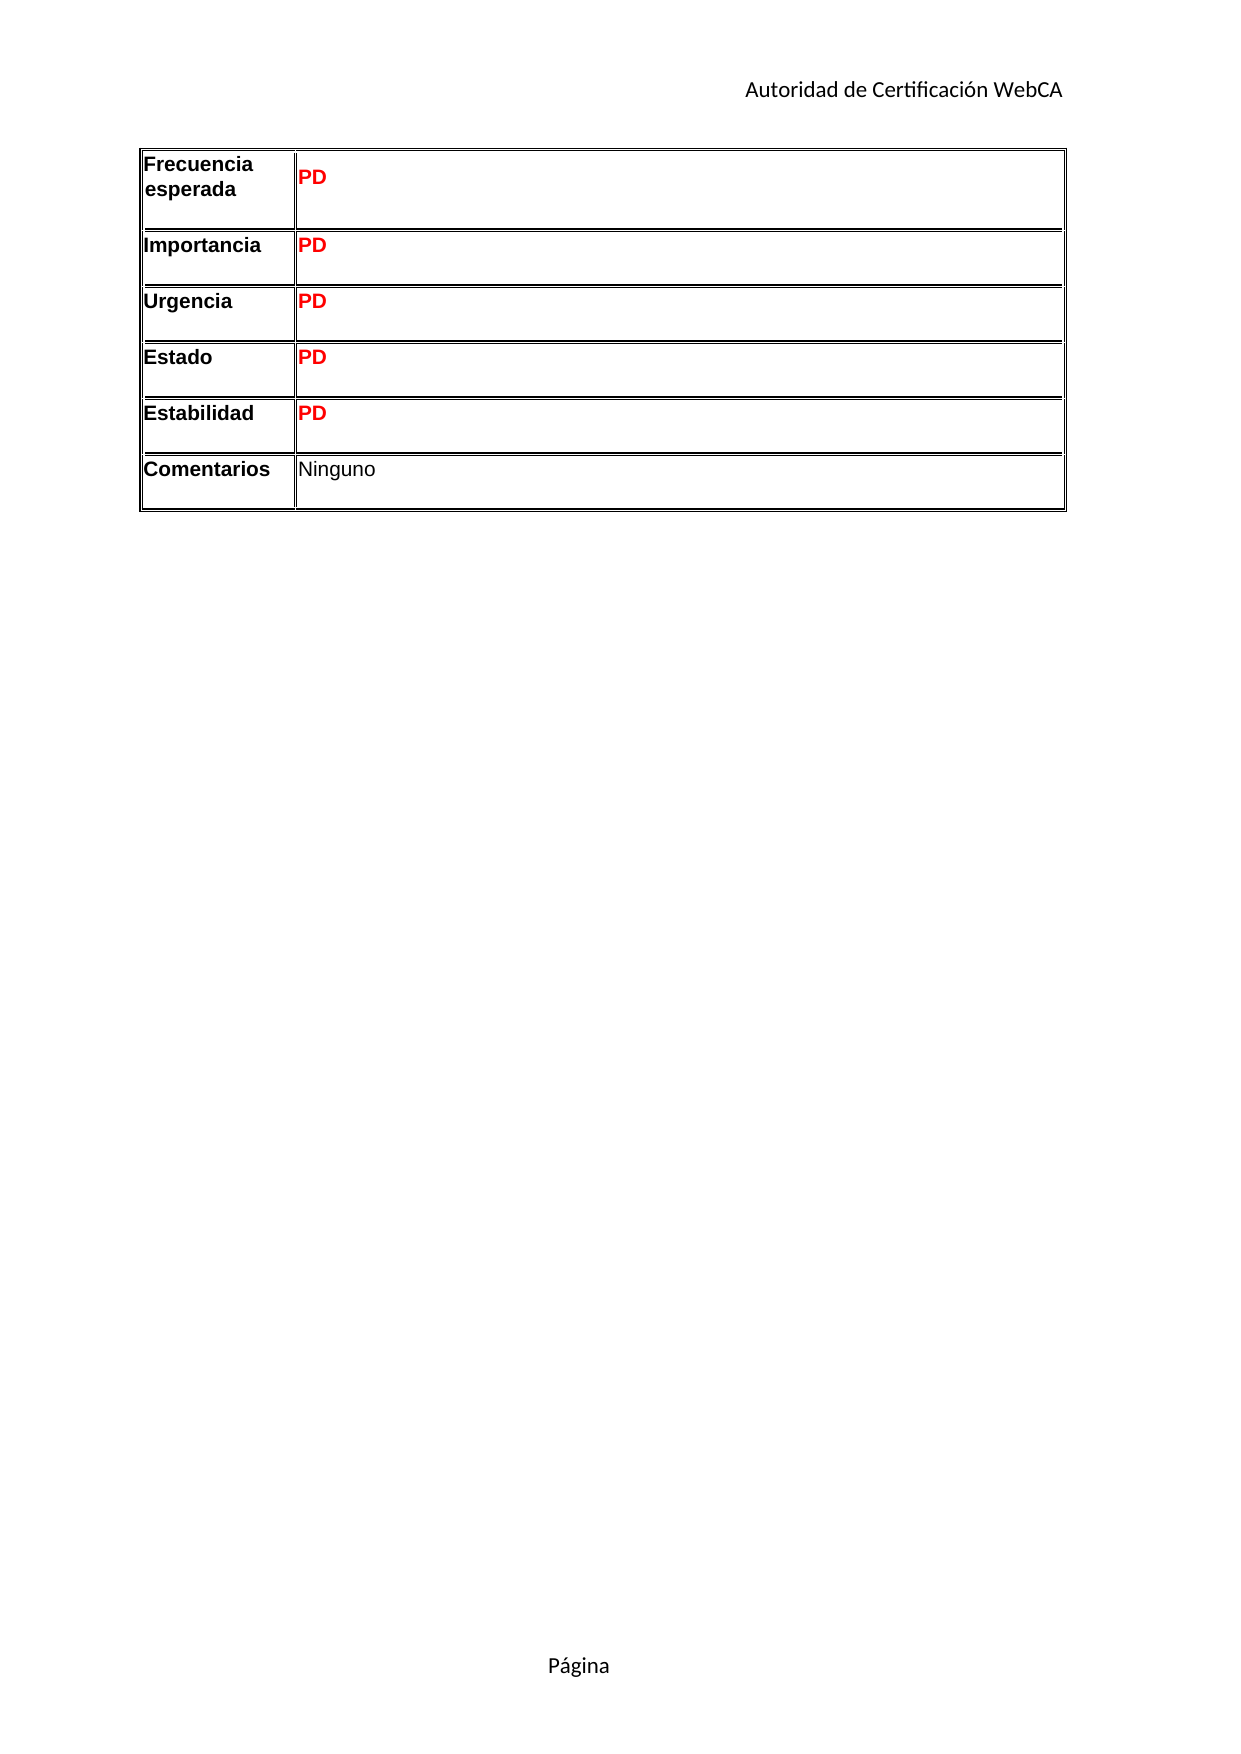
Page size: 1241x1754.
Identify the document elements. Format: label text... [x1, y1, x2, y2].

table_cell PD [296, 151, 1064, 228]
table_cell PD [297, 340, 1064, 396]
table_cell PD [297, 228, 1064, 284]
table_cell Estabilidad [143, 396, 294, 452]
table_cell Comentarios [143, 452, 296, 508]
table_cell Estado [143, 340, 294, 396]
table_cell PD [297, 284, 1064, 340]
table_cell PD [297, 396, 1064, 452]
table_cell Frecuencia esperada [143, 151, 296, 228]
table_cell Urgencia [143, 284, 294, 340]
table_cell Importancia [143, 228, 294, 284]
table_cell Ninguno [296, 452, 1064, 508]
